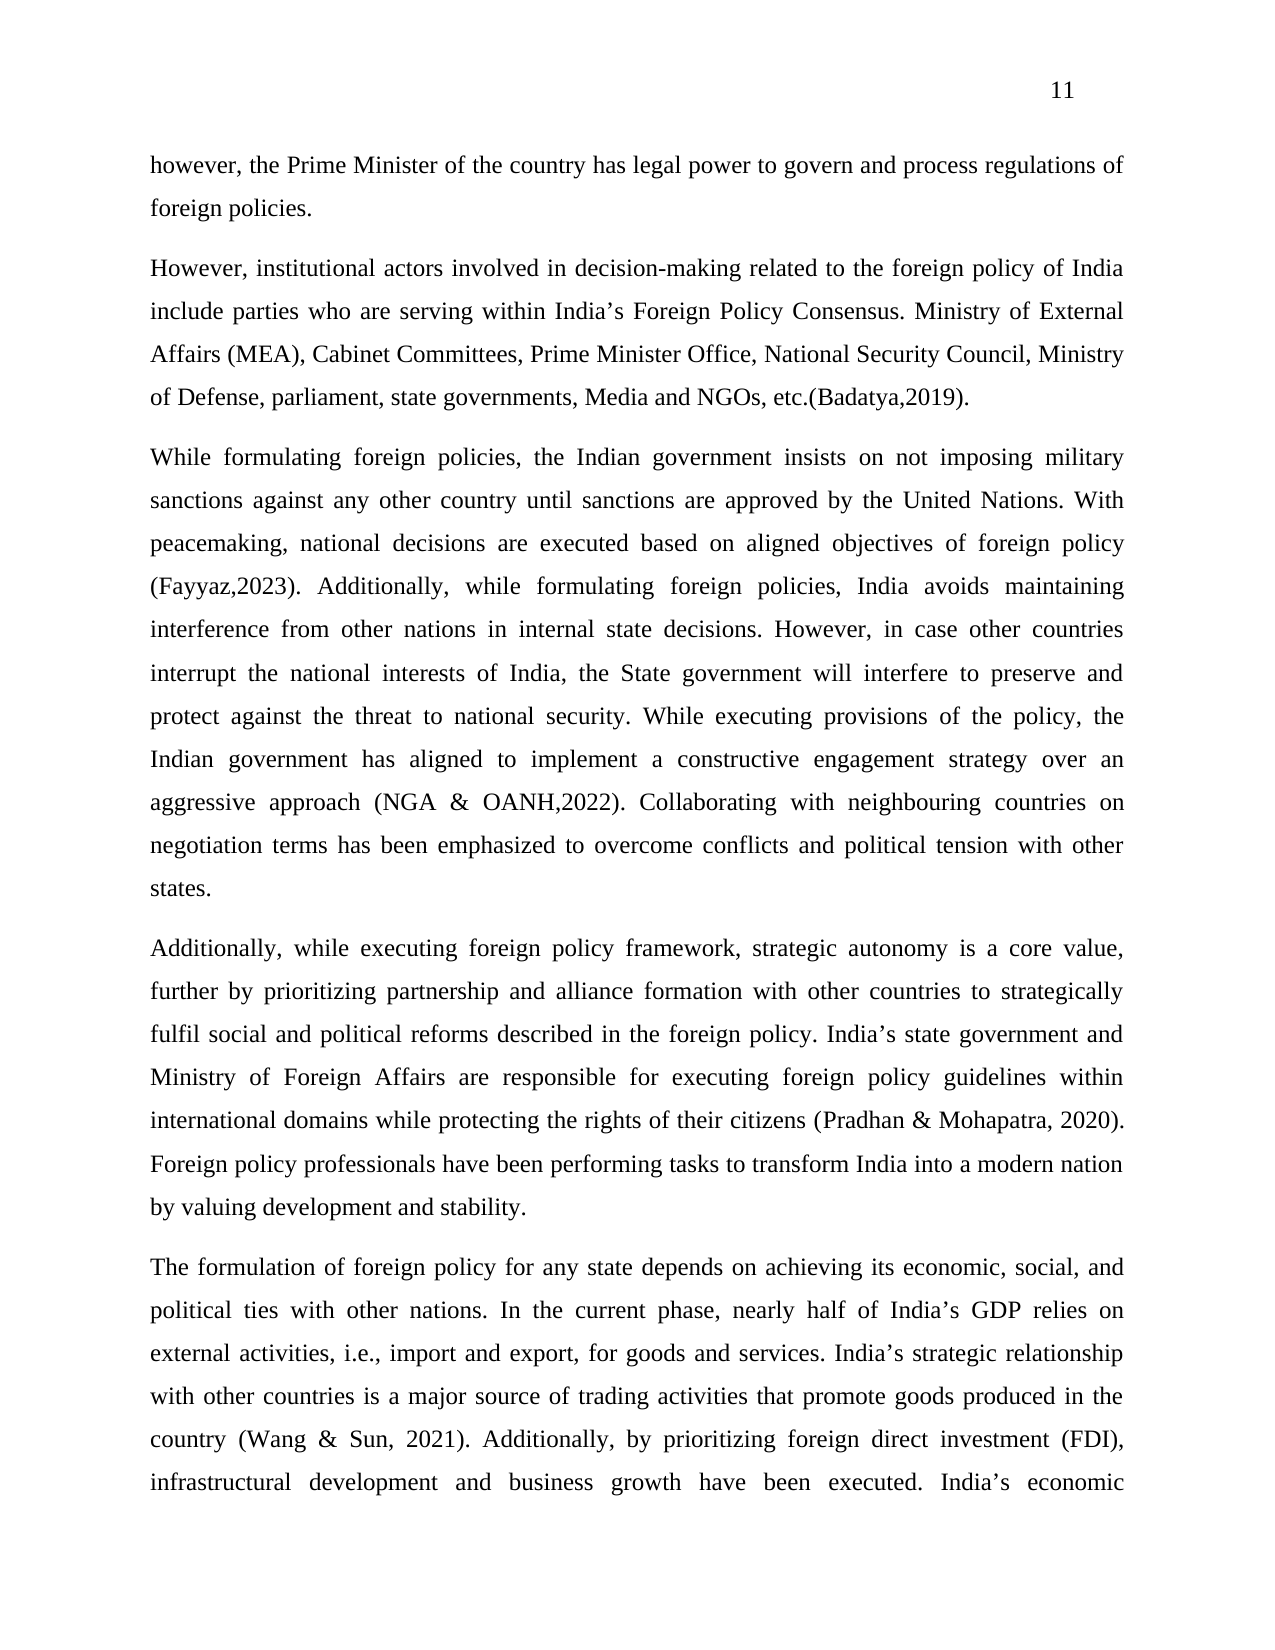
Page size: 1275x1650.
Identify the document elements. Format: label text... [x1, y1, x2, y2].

text Additionally, while executing foreign policy framework, strategic autonomy is a core value, further by prioritizing partnership and alliance formation with other countries to strategically fulfil social and political reforms described in the foreign policy. India’s state government and Ministry of Foreign Affairs are responsible for executing foreign policy guidelines within international domains while protecting the rights of their citizens (Pradhan & Mohapatra, 2020). Foreign policy professionals have been performing tasks to transform India into a modern nation by valuing development and stability. [150, 933, 1125, 1221]
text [150, 150, 1125, 222]
text However, institutional actors involved in decision-making related to the foreign policy of India include parties who are serving within India’s Foreign Policy Consensus. Ministry of External Affairs (MEA), Cabinet Committees, Prime Minister Office, National Security Council, Ministry of Defense, parliament, state governments, Media and NGOs, etc.(Badatya,2019). [150, 253, 1125, 411]
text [150, 1252, 1125, 1496]
text While formulating foreign policies, the Indian government insists on not imposing military sanctions against any other country until sanctions are approved by the United Nations. With peacemaking, national decisions are executed based on aligned objectives of foreign policy (Fayyaz,2023). Additionally, while formulating foreign policies, India avoids maintaining interference from other nations in internal state decisions. However, in case other countries interrupt the national interests of India, the State government will interfere to preserve and protect against the threat to national security. While executing provisions of the policy, the Indian government has aligned to implement a constructive engagement strategy over an aggressive approach (NGA & OANH,2022). Collaborating with neighbouring countries on negotiation terms has been emphasized to overcome conflicts and political tension with other states. [150, 442, 1125, 902]
